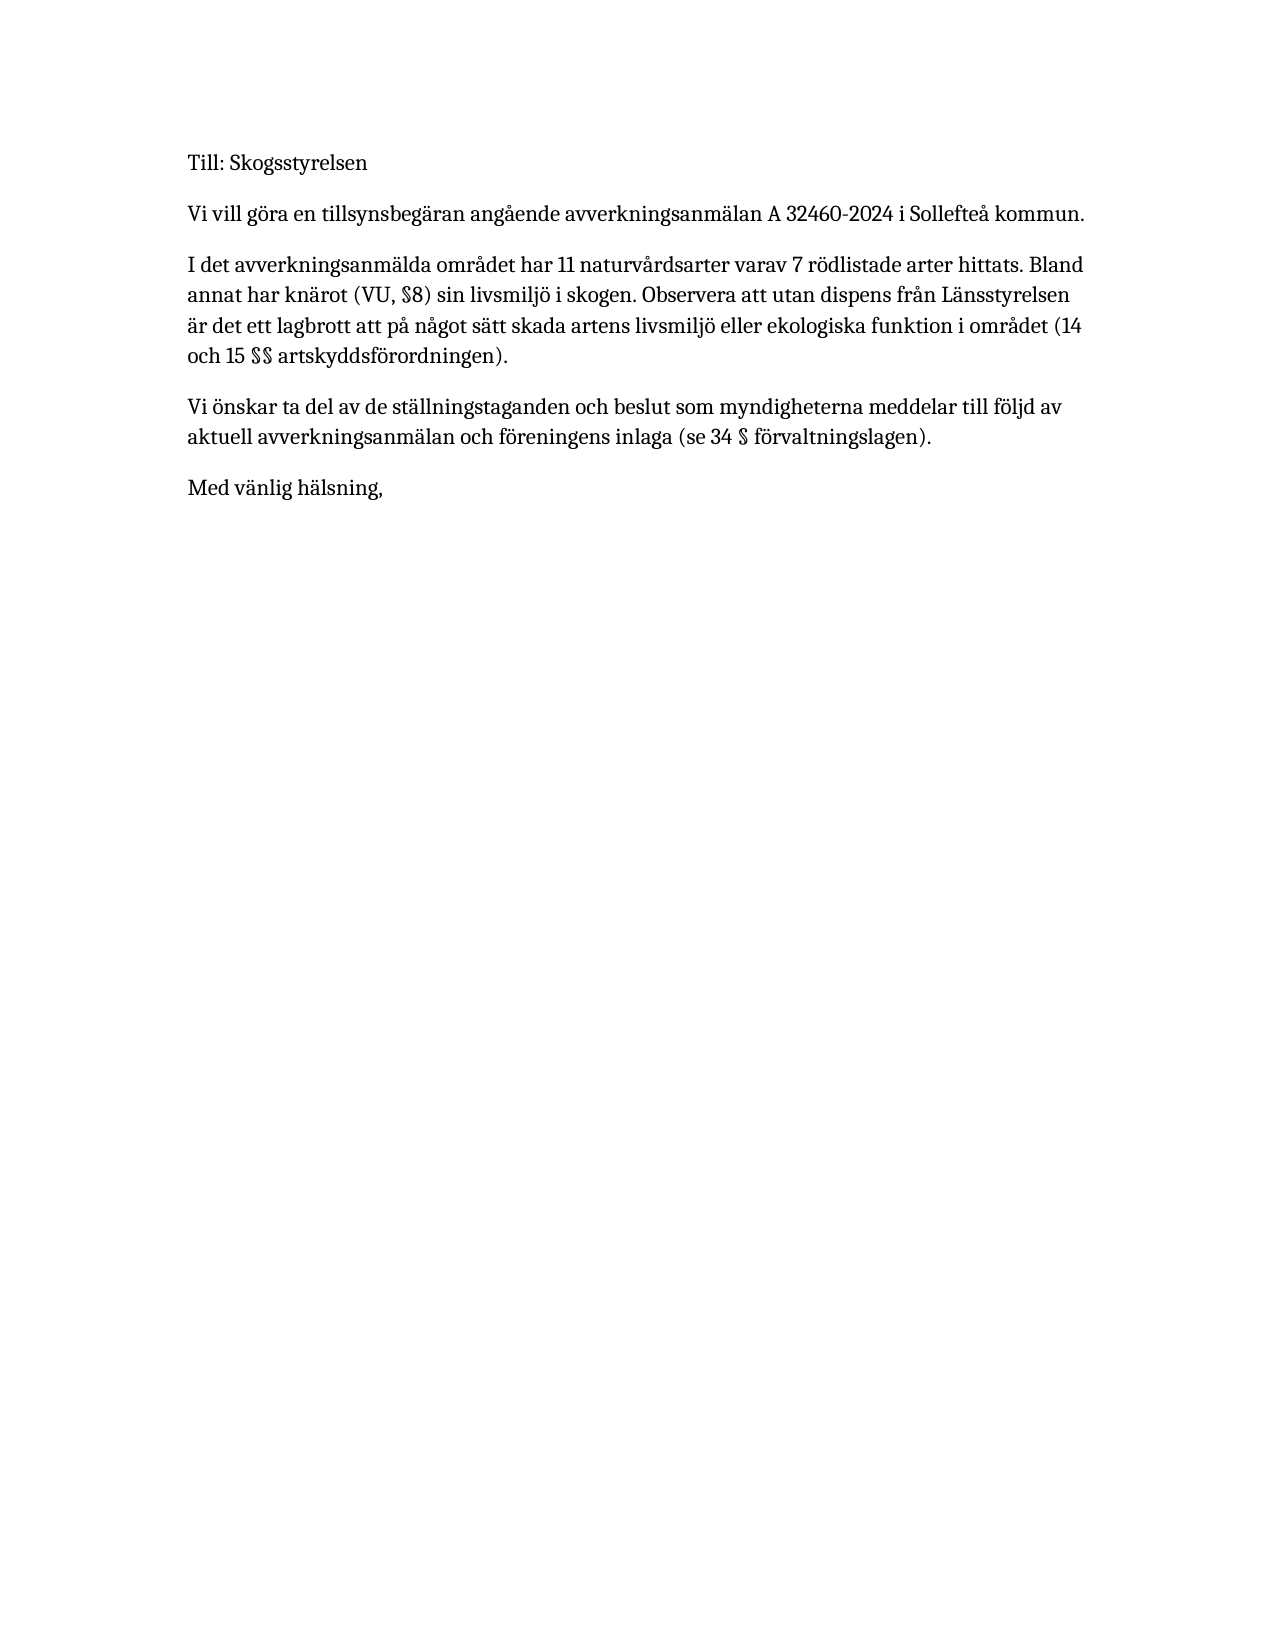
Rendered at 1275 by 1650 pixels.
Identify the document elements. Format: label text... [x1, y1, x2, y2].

text I det avverkningsanmälda området har 11 naturvårdsarter varav 7 rödlistade arter hittats. Bland annat har knärot (VU, §8) sin livsmiljö i skogen. Observera att utan dispens från Länsstyrelsen är det ett lagbrott att på något sätt skada artens livsmiljö eller ekologiska funktion i området (14 och 15 §§ artskyddsförordningen). [187, 252, 1087, 369]
text Vi vill göra en tillsynsbegäran angående avverkningsanmälan A 32460-2024 i Sollefteå kommun. [187, 201, 1087, 227]
text Med vänlig hälsning, [187, 475, 1087, 532]
text Vi önskar ta del av de ställningstaganden och beslut som myndigheterna meddelar till följd av aktuell avverkningsanmälan och föreningens inlaga (se 34 § förvaltningslagen). [187, 394, 1087, 450]
text Till: Skogsstyrelsen [187, 150, 1087, 176]
